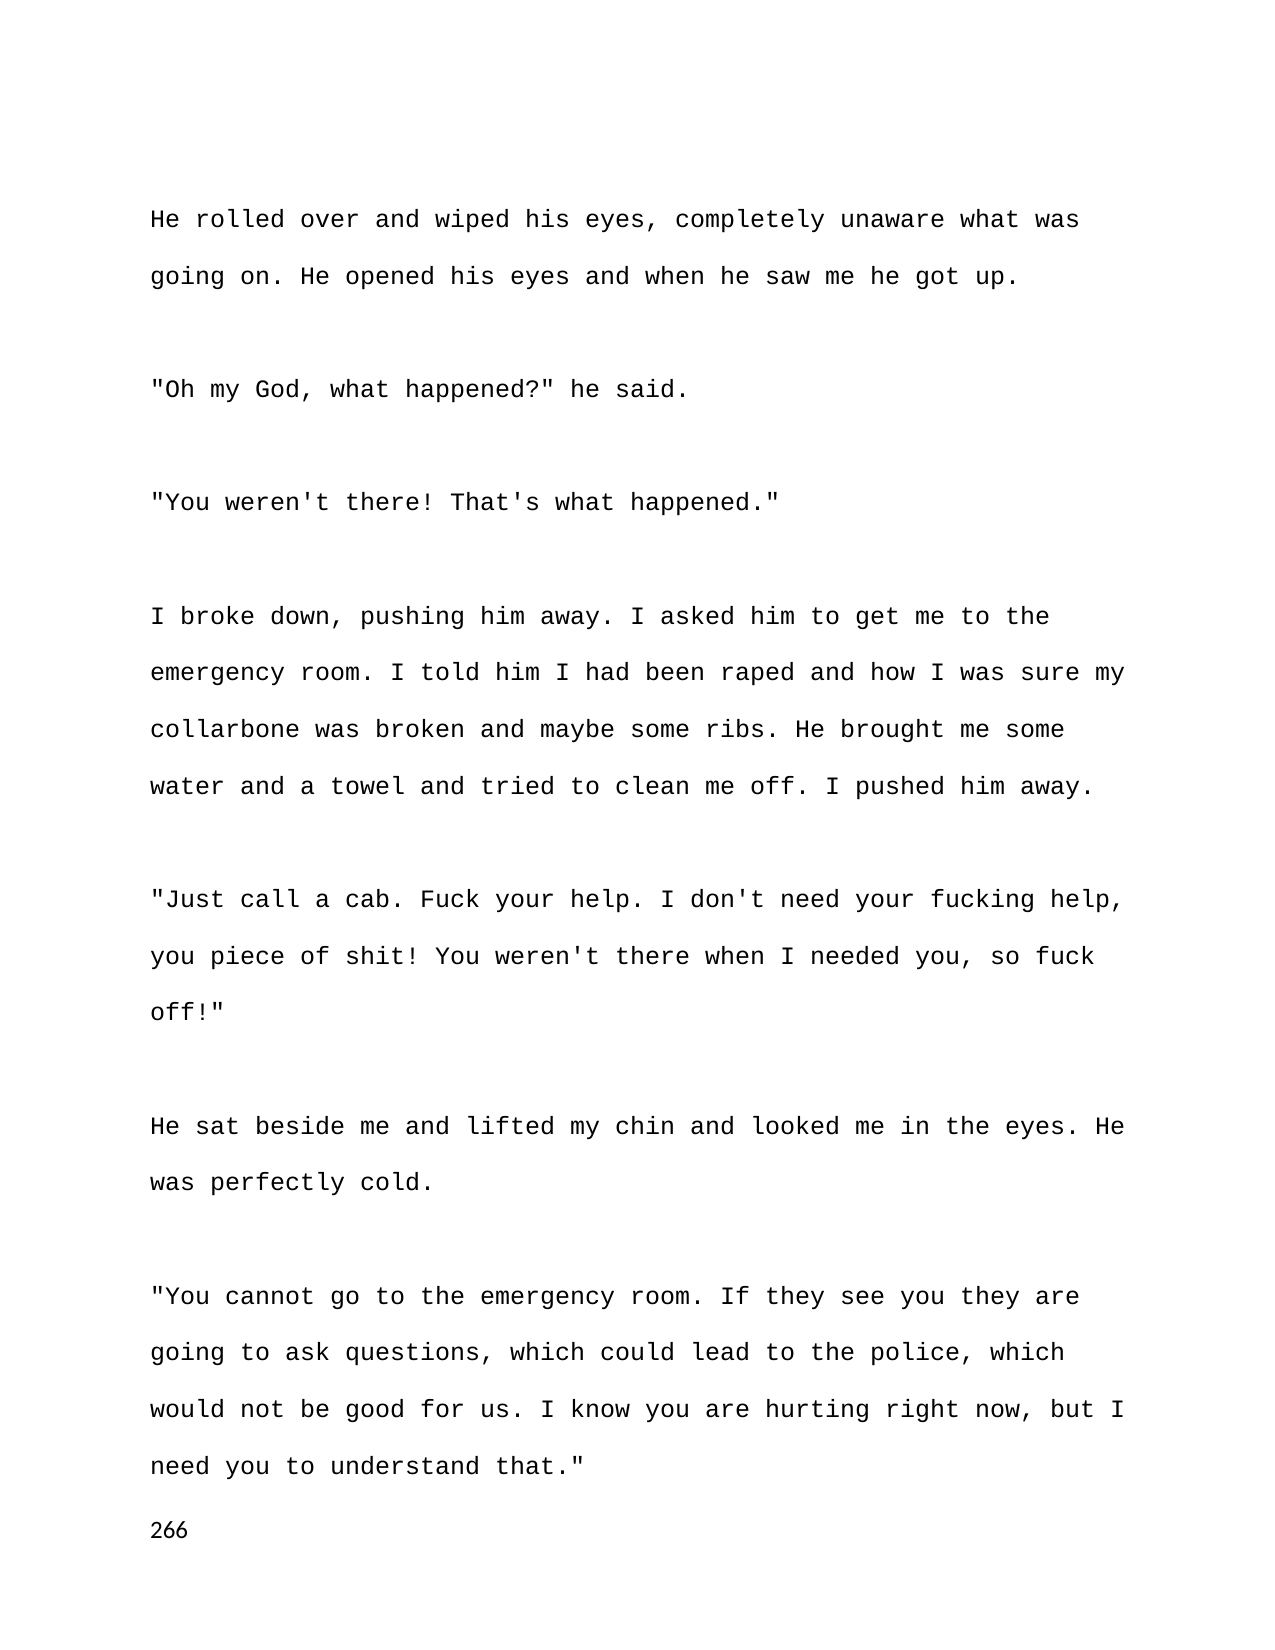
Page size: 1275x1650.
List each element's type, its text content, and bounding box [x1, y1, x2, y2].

text I broke down, pushing him away. I asked him to get me to the emergency room. I told him I had been raped and how I was sure my collarbone was broken and maybe some ribs. He brought me some water and a towel and tried to clean me off. I pushed him away. [150, 603, 1125, 802]
text "Just call a cab. Fuck your help. I don't need your fucking help, you piece of shit! You weren't there when I needed you, so fuck off!" [150, 887, 1125, 1028]
text He sat beside me and lifted my chin and looked me in the eyes. He was perfectly cold. [150, 1113, 1125, 1198]
text "You cannot go to the emergency room. If they see you they are going to ask questions, which could lead to the police, which would not be good for us. I know you are hurting right now, but I need you to understand that." [150, 1283, 1125, 1482]
text He rolled over and wiped his eyes, completely unaware what was going on. He opened his eyes and when he saw me he got up. [150, 207, 1125, 292]
text "You weren't there! That's what happened." [150, 490, 1125, 518]
text "Oh my God, what happened?" he said. [150, 377, 1125, 405]
